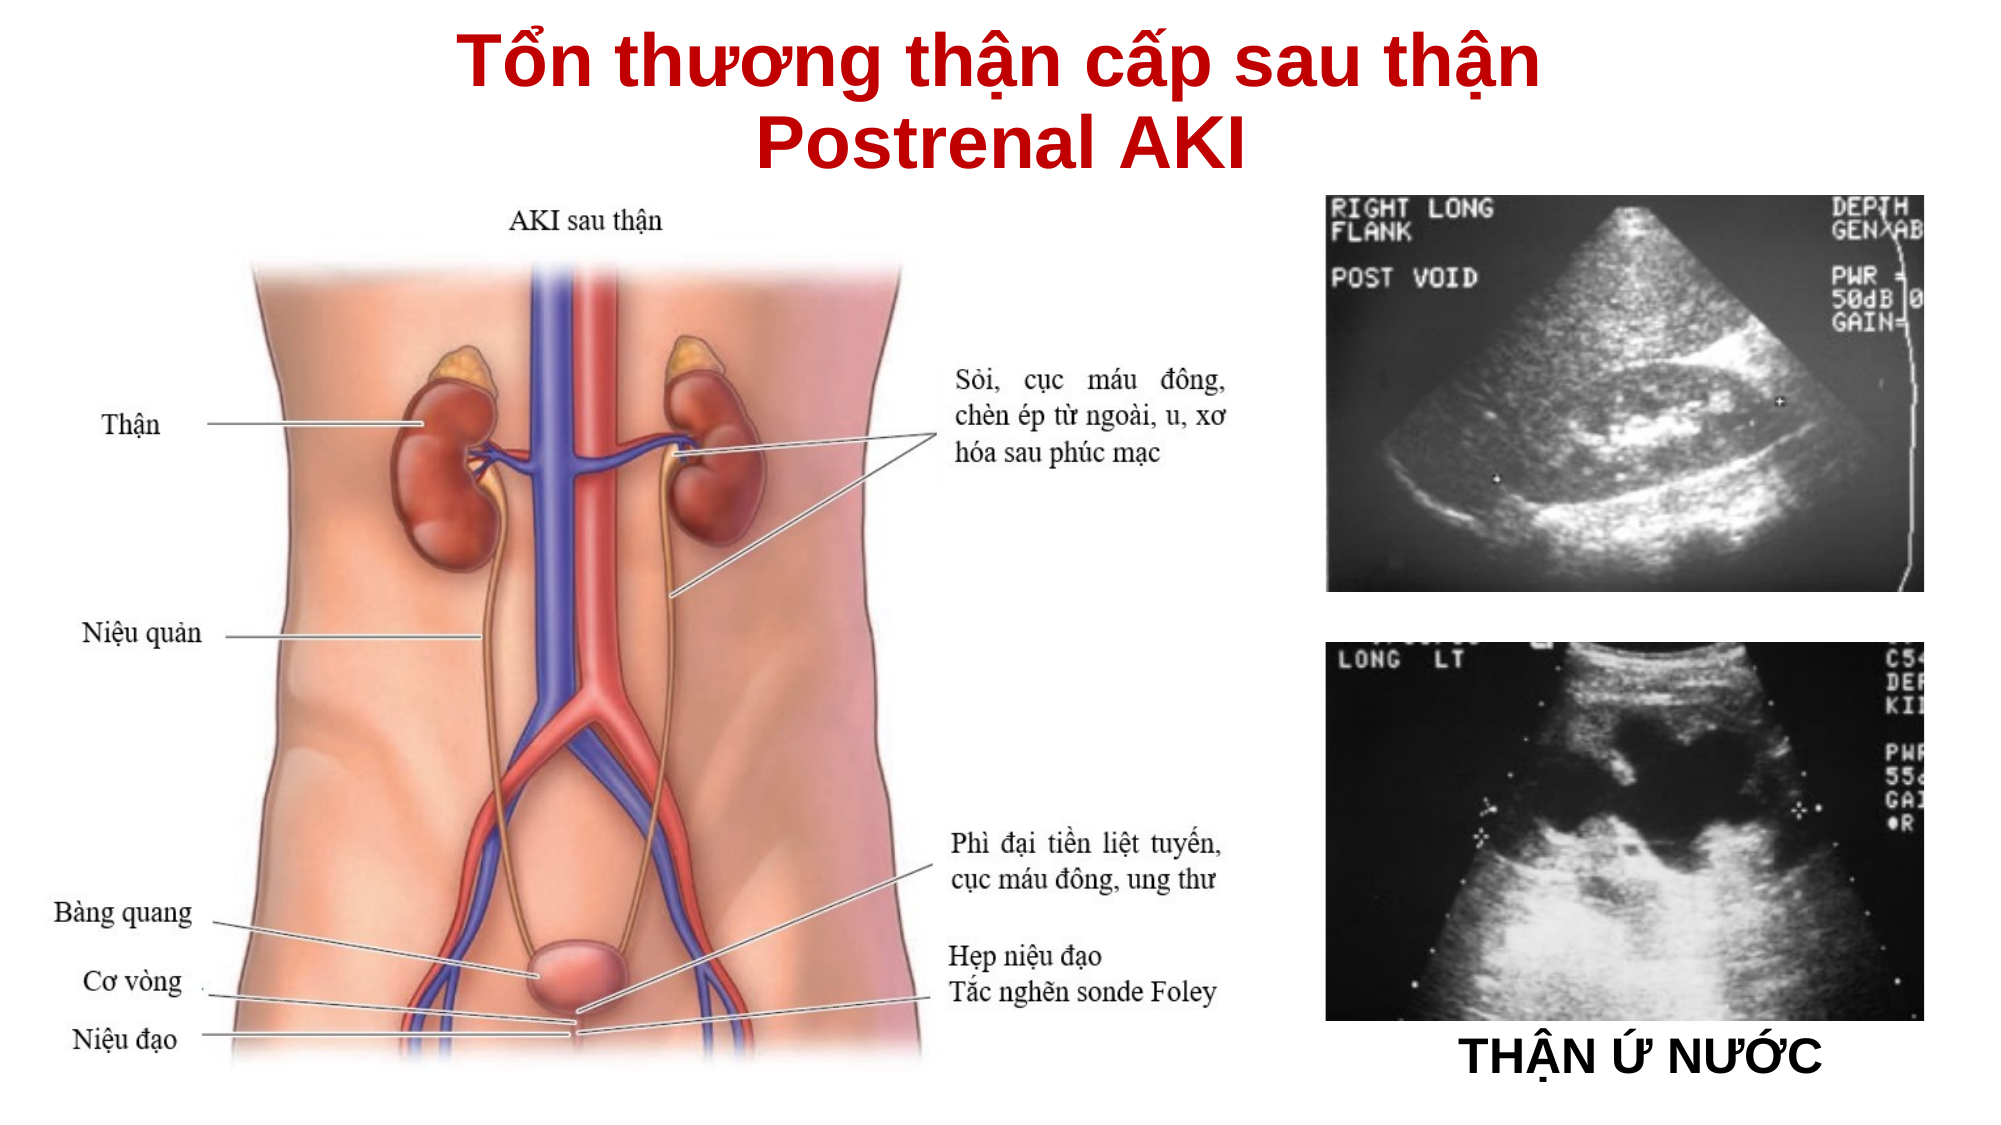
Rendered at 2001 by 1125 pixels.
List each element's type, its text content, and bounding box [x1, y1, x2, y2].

picture [1325, 642, 1925, 1021]
picture [1325, 195, 1925, 592]
subtitle Tổn thương thận cấp sau thận Postrenal AKI [456, 21, 1545, 184]
picture [45, 205, 1229, 1073]
text THẬN Ứ NƯỚC [4, 644, 1823, 1084]
